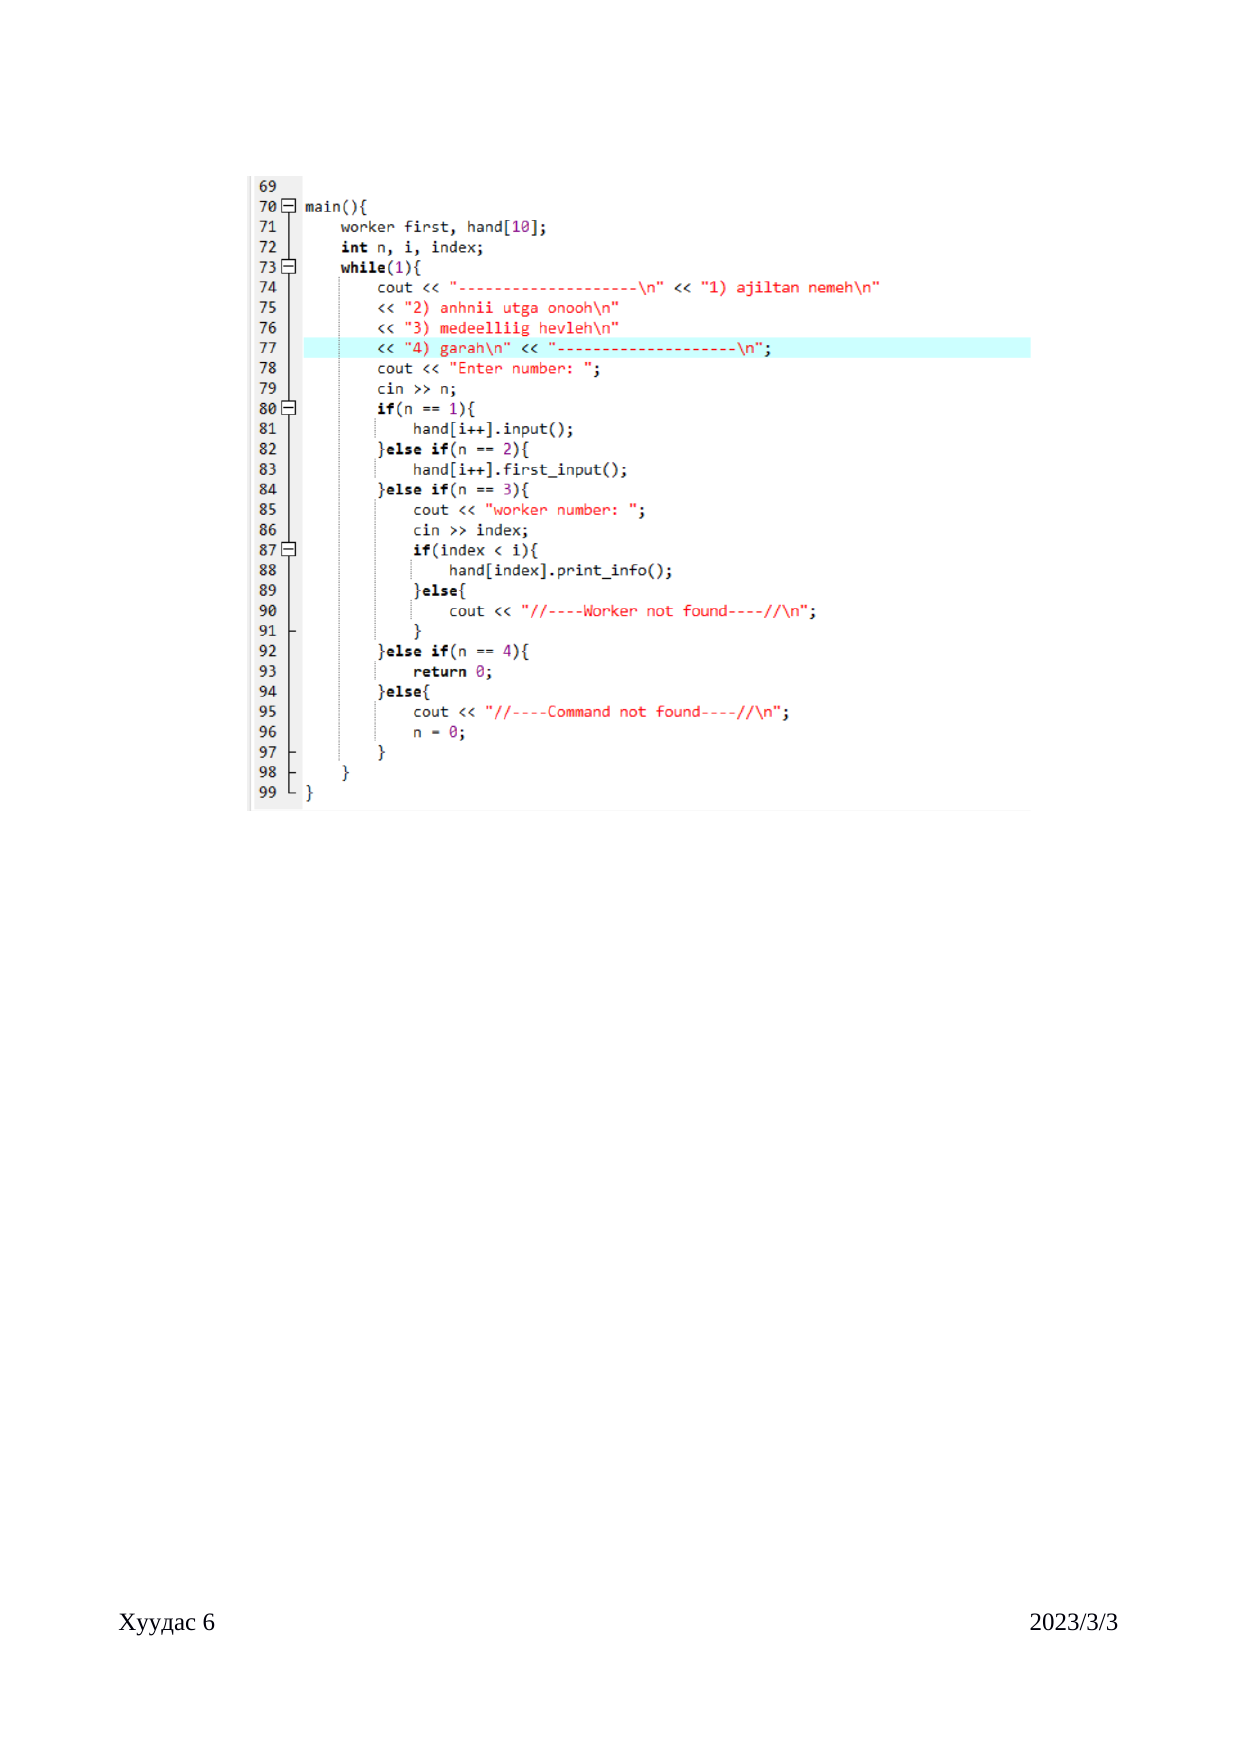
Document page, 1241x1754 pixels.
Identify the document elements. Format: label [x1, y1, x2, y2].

picture [247, 176, 1031, 811]
